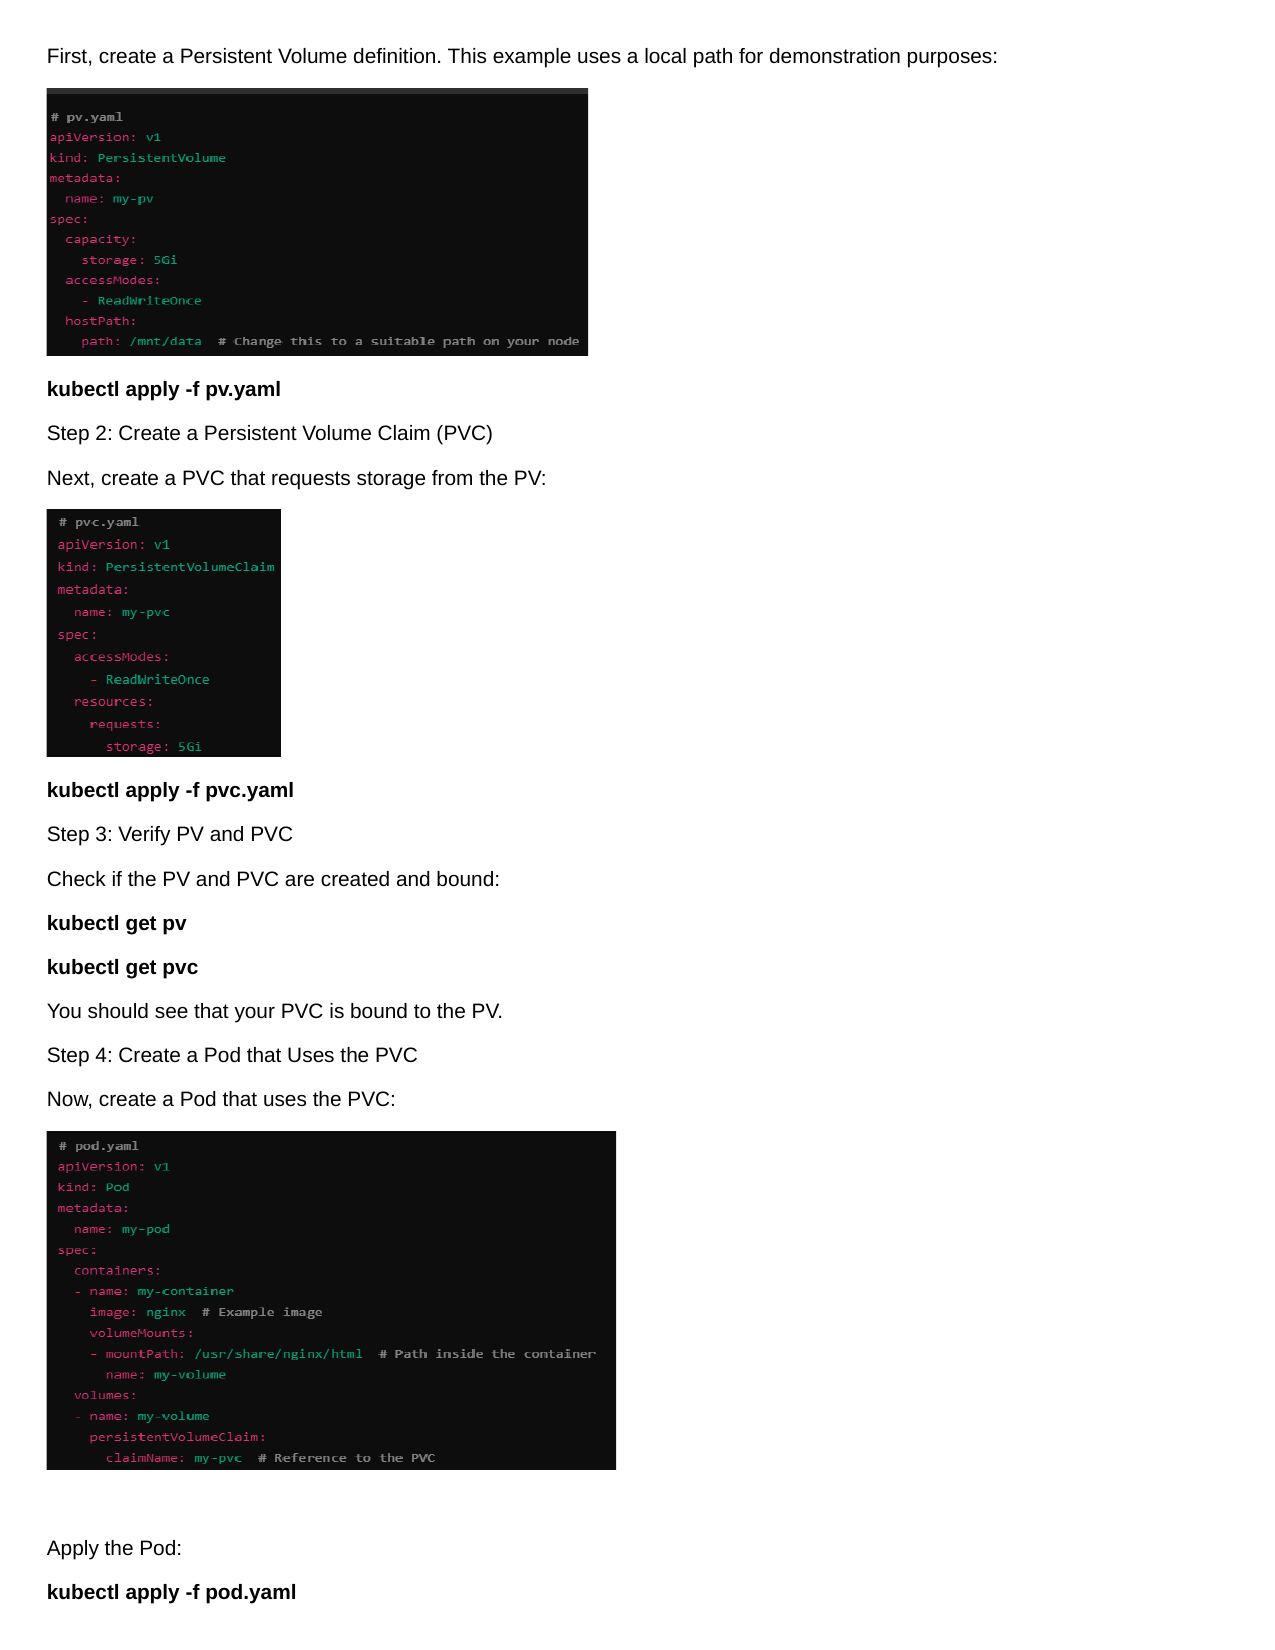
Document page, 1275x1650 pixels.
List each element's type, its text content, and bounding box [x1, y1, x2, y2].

text kubectl get pvc [47, 955, 1125, 979]
picture [46, 88, 589, 356]
text Step 4: Create a Pod that Uses the PVC [47, 1043, 1125, 1067]
text Step 3: Verify PV and PVC [47, 822, 1125, 846]
text Step 2: Create a Persistent Volume Claim (PVC) [47, 421, 1125, 445]
text Check if the PV and PVC are created and bound: [47, 866, 1125, 890]
text You should see that your PVC is bound to the PV. [47, 999, 1125, 1023]
text Now, create a Pod that uses the PVC: [47, 1087, 1125, 1111]
text kubectl apply -f pv.yaml [47, 377, 1125, 401]
text Apply the Pod: [47, 1536, 1125, 1560]
text kubectl apply -f pvc.yaml [47, 778, 1125, 802]
text kubectl get pv [47, 911, 1125, 934]
text kubectl apply -f pod.yaml [47, 1580, 1125, 1604]
picture [46, 509, 281, 757]
picture [46, 1131, 617, 1470]
text Next, create a PVC that requests storage from the PV: [47, 465, 1125, 489]
text First, create a Persistent Volume definition. This example uses a local path for demonstration purposes: [47, 44, 1125, 68]
